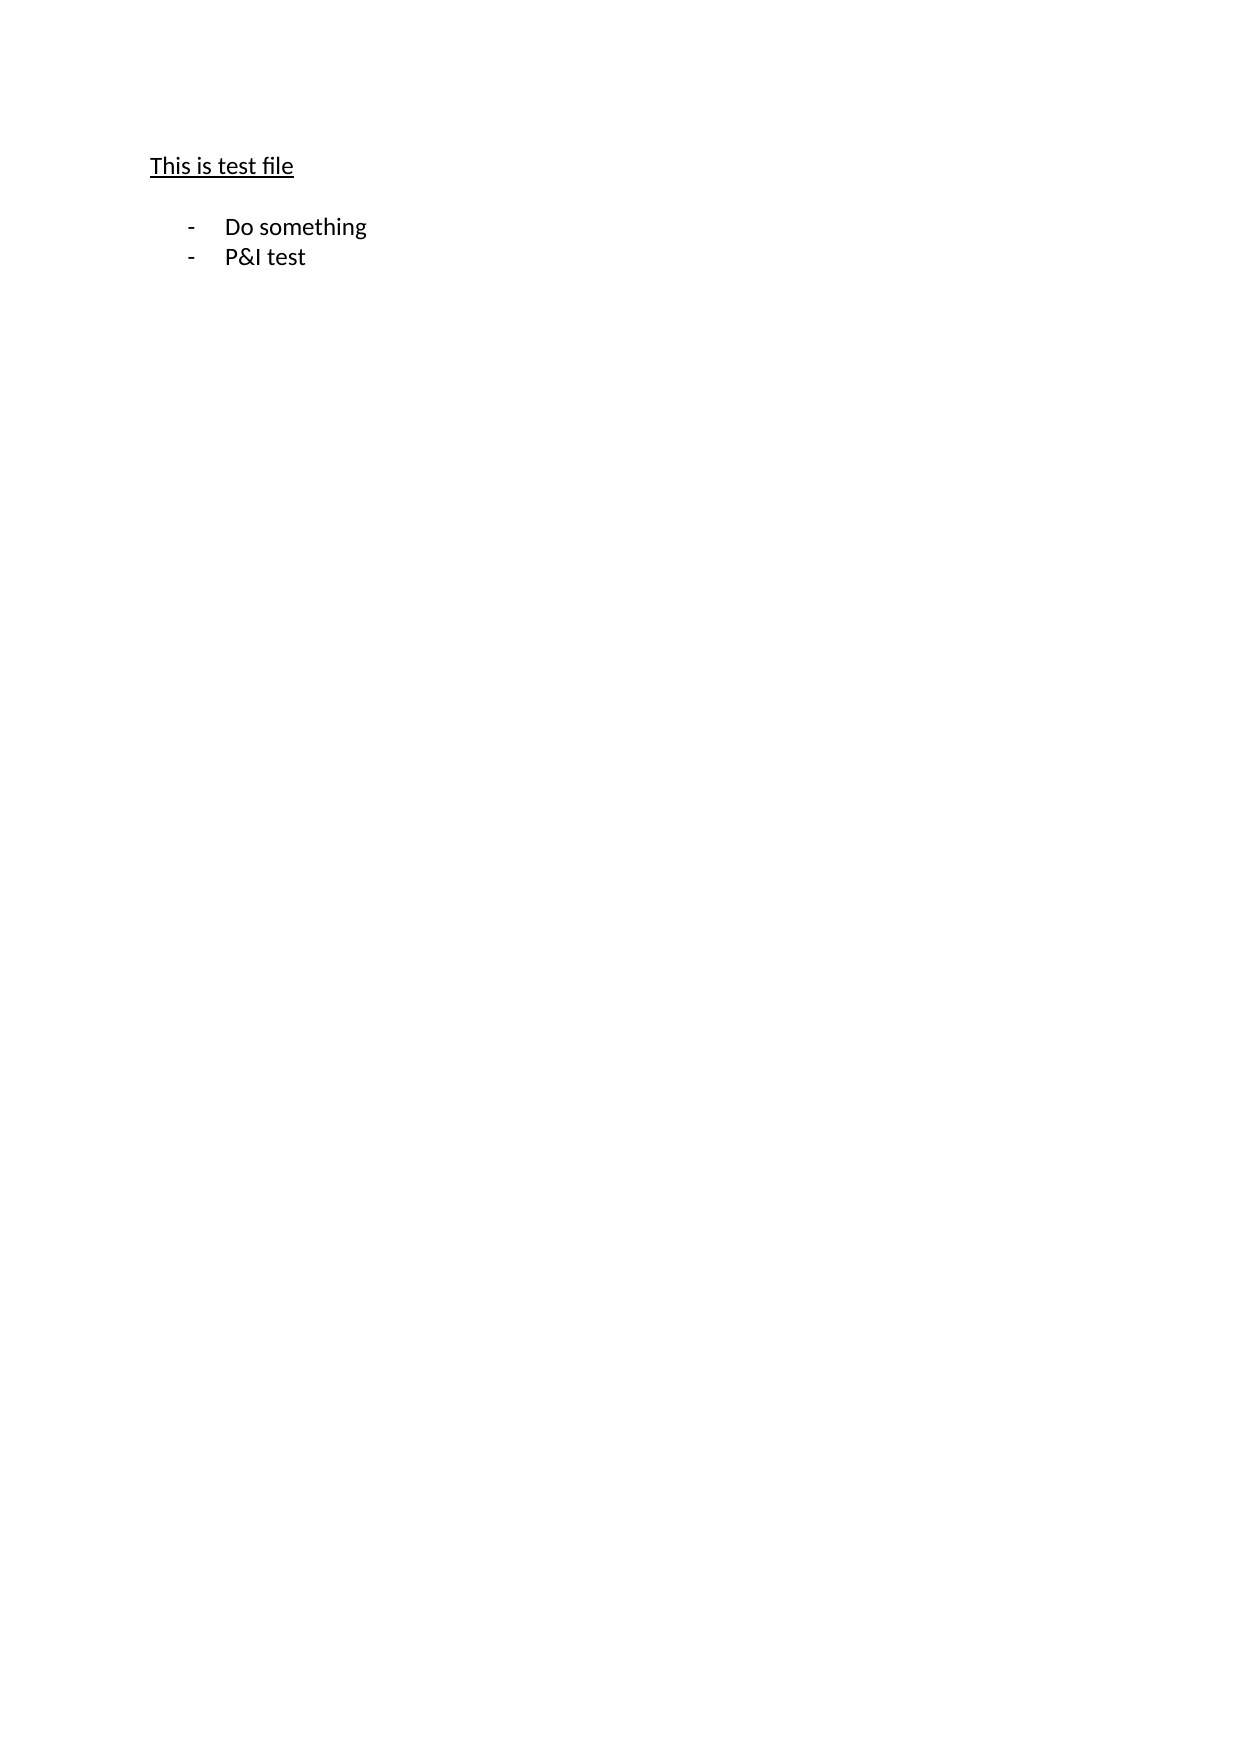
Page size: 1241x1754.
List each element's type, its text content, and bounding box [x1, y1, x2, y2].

list Do something [187, 211, 1090, 242]
text This is test file [150, 150, 1090, 181]
list P&I test [187, 242, 1090, 272]
